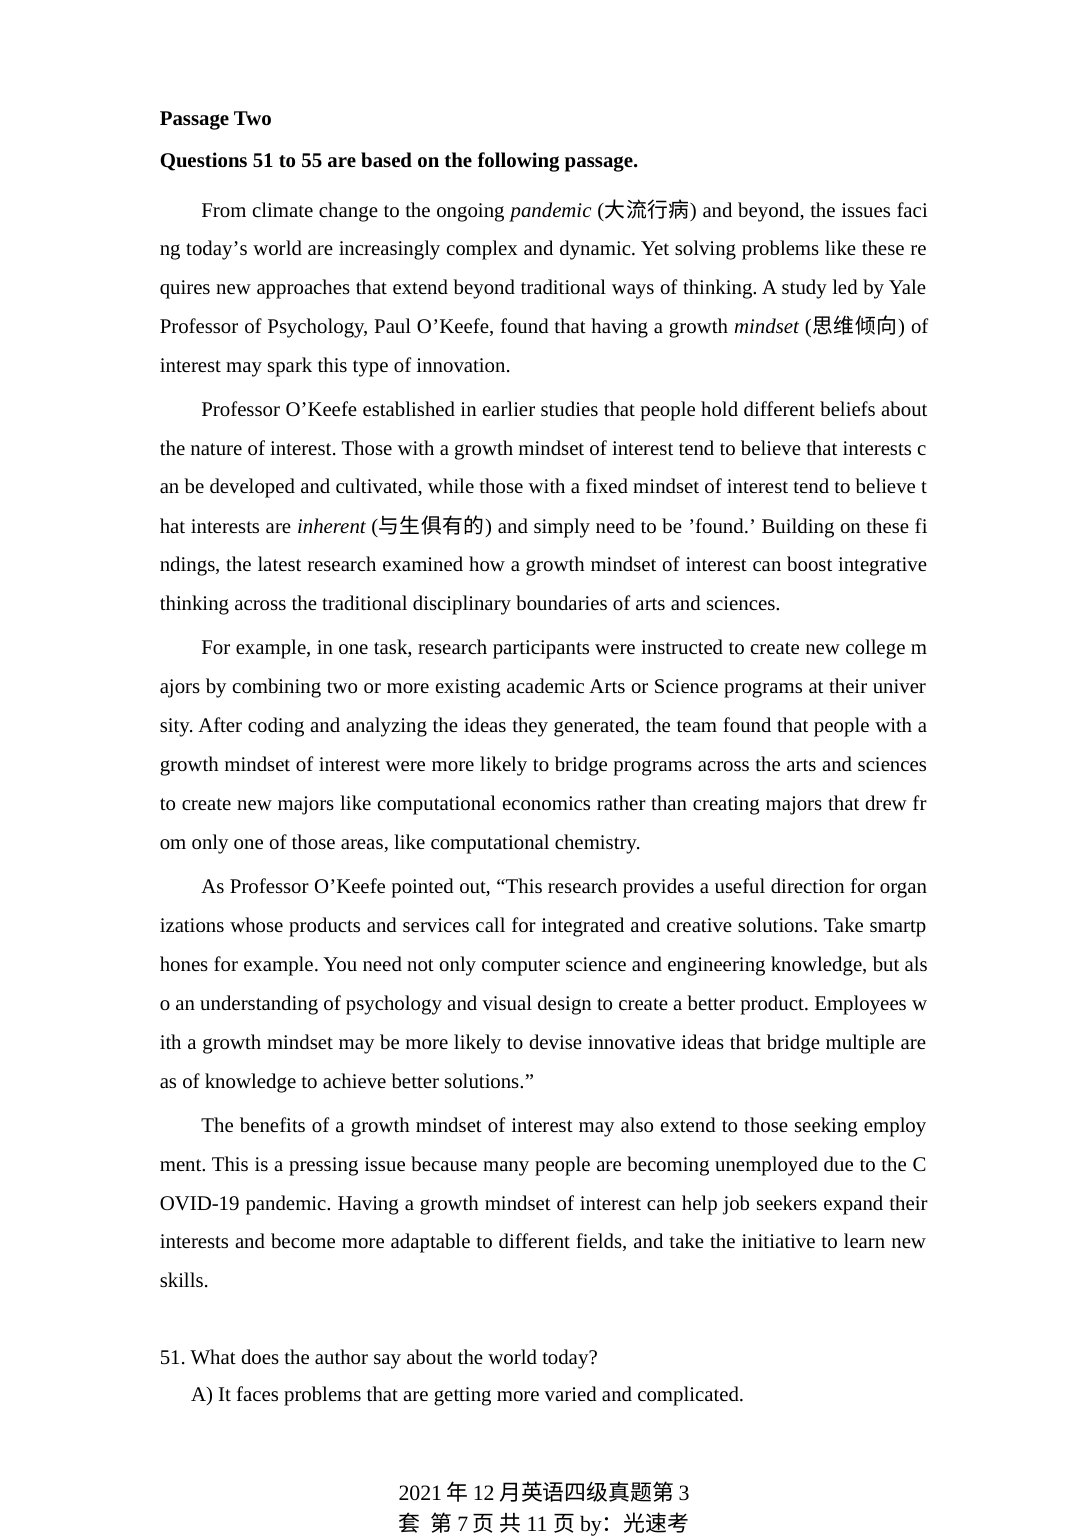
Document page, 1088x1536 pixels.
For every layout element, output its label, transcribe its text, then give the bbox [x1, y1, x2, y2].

text The benefits of a growth mindset of interest may also extend to those seeking employment. This is a pressing issue because many people are becoming unemployed due to the COVID-19 pandemic. Having a growth mindset of interest can help job seekers expand their interests and become more adaptable to different fields, and take the initiative to learn new skills. [159, 1108, 928, 1297]
text As Professor O’Keefe pointed out, “This research provides a useful direction for organizations whose products and services call for integrated and creative solutions. Take smartphones for example. You need not only computer science and engineering knowledge, but also an understanding of psychology and visual design to create a better product. Employees with a growth mindset may be more likely to devise innovative ideas that bridge multiple areas of knowledge to achieve better solutions.” [159, 870, 928, 1097]
text Professor O’Keefe established in earlier studies that people hold different beliefs about the nature of interest. Those with a growth mindset of interest tend to believe that interests can be developed and cultivated, while those with a fixed mindset of interest tend to believe that interests are inherent (与生俱有的) and simply need to be ’found.’ Building on these findings, the latest research examined how a growth mindset of interest can boost integrative thinking across the traditional disciplinary boundaries of arts and sciences. [159, 392, 928, 620]
text From climate change to the ongoing pandemic (大流行病) and beyond, the issues facing today’s world are increasingly complex and dynamic. Yet solving problems like these requires new approaches that extend beyond traditional ways of thinking. A study led by Yale Professor of Psychology, Paul O’Keefe, found that having a growth mindset (思维倾向) of interest may spark this type of innovation. [159, 193, 928, 381]
text A) It faces problems that are getting more varied and complicated. [159, 1378, 928, 1410]
text Passage Two [159, 101, 928, 134]
text For example, in one task, research participants were instructed to create new college majors by combining two or more existing academic Arts or Science programs at their university. After coding and analyzing the ideas they generated, the team found that people with a growth mindset of interest were more likely to bridge programs across the arts and sciences to create new majors like computational economics rather than creating majors that drew from only one of those areas, like computational chemistry. [159, 631, 928, 858]
text Questions 51 to 55 are based on the following passage. [159, 144, 928, 176]
text 51. What does the author say about the world today? [159, 1341, 928, 1373]
